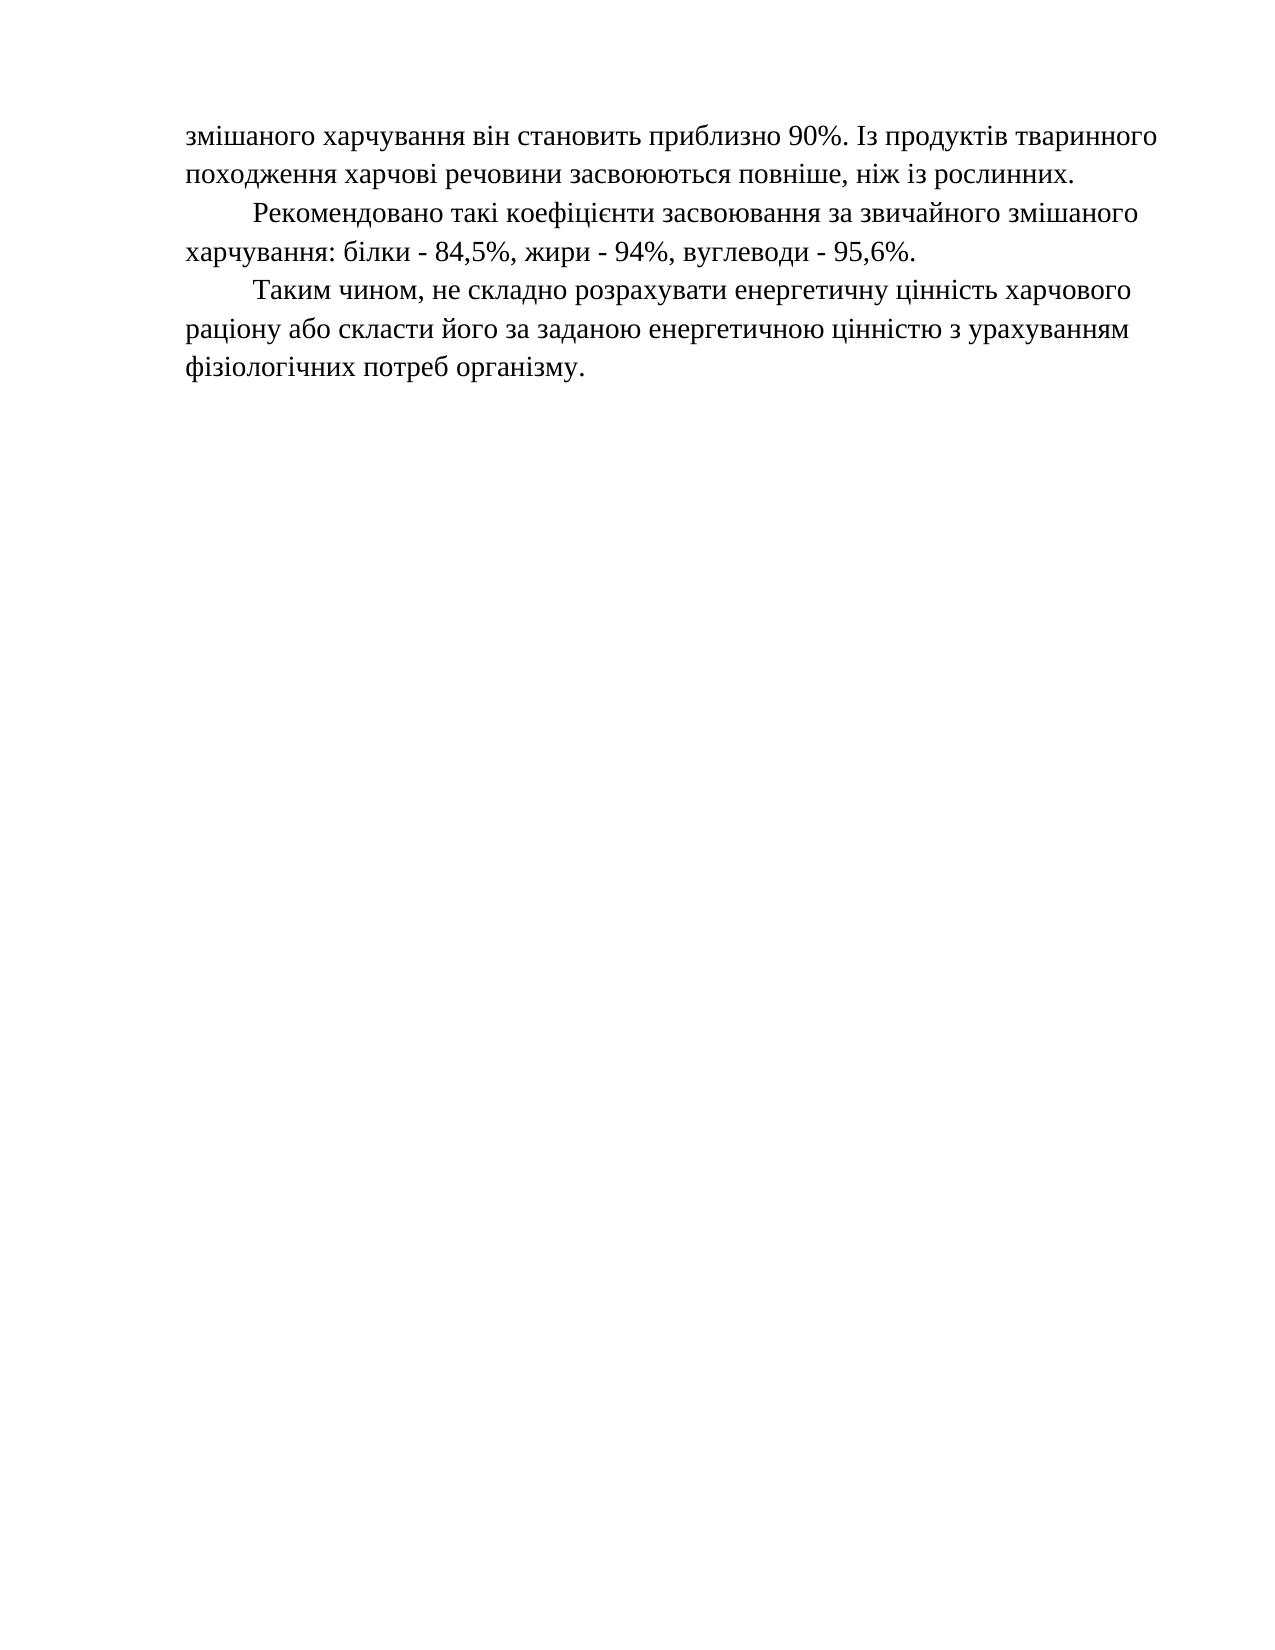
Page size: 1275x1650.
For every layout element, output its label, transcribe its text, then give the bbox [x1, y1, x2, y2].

list Таким чином, не складно розрахувати енергетичну цінність харчового раціону або скласти його за заданою енергетичною цінністю з урахуванням фізіологічних потреб організму. [185, 272, 1186, 383]
list Рекомендовано такі коефіцієнти засвоювання за звичайного змішаного харчування: білки - 84,5%, жири - 94%, вуглеводи - 95,6%. [185, 195, 1186, 267]
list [185, 118, 1186, 190]
